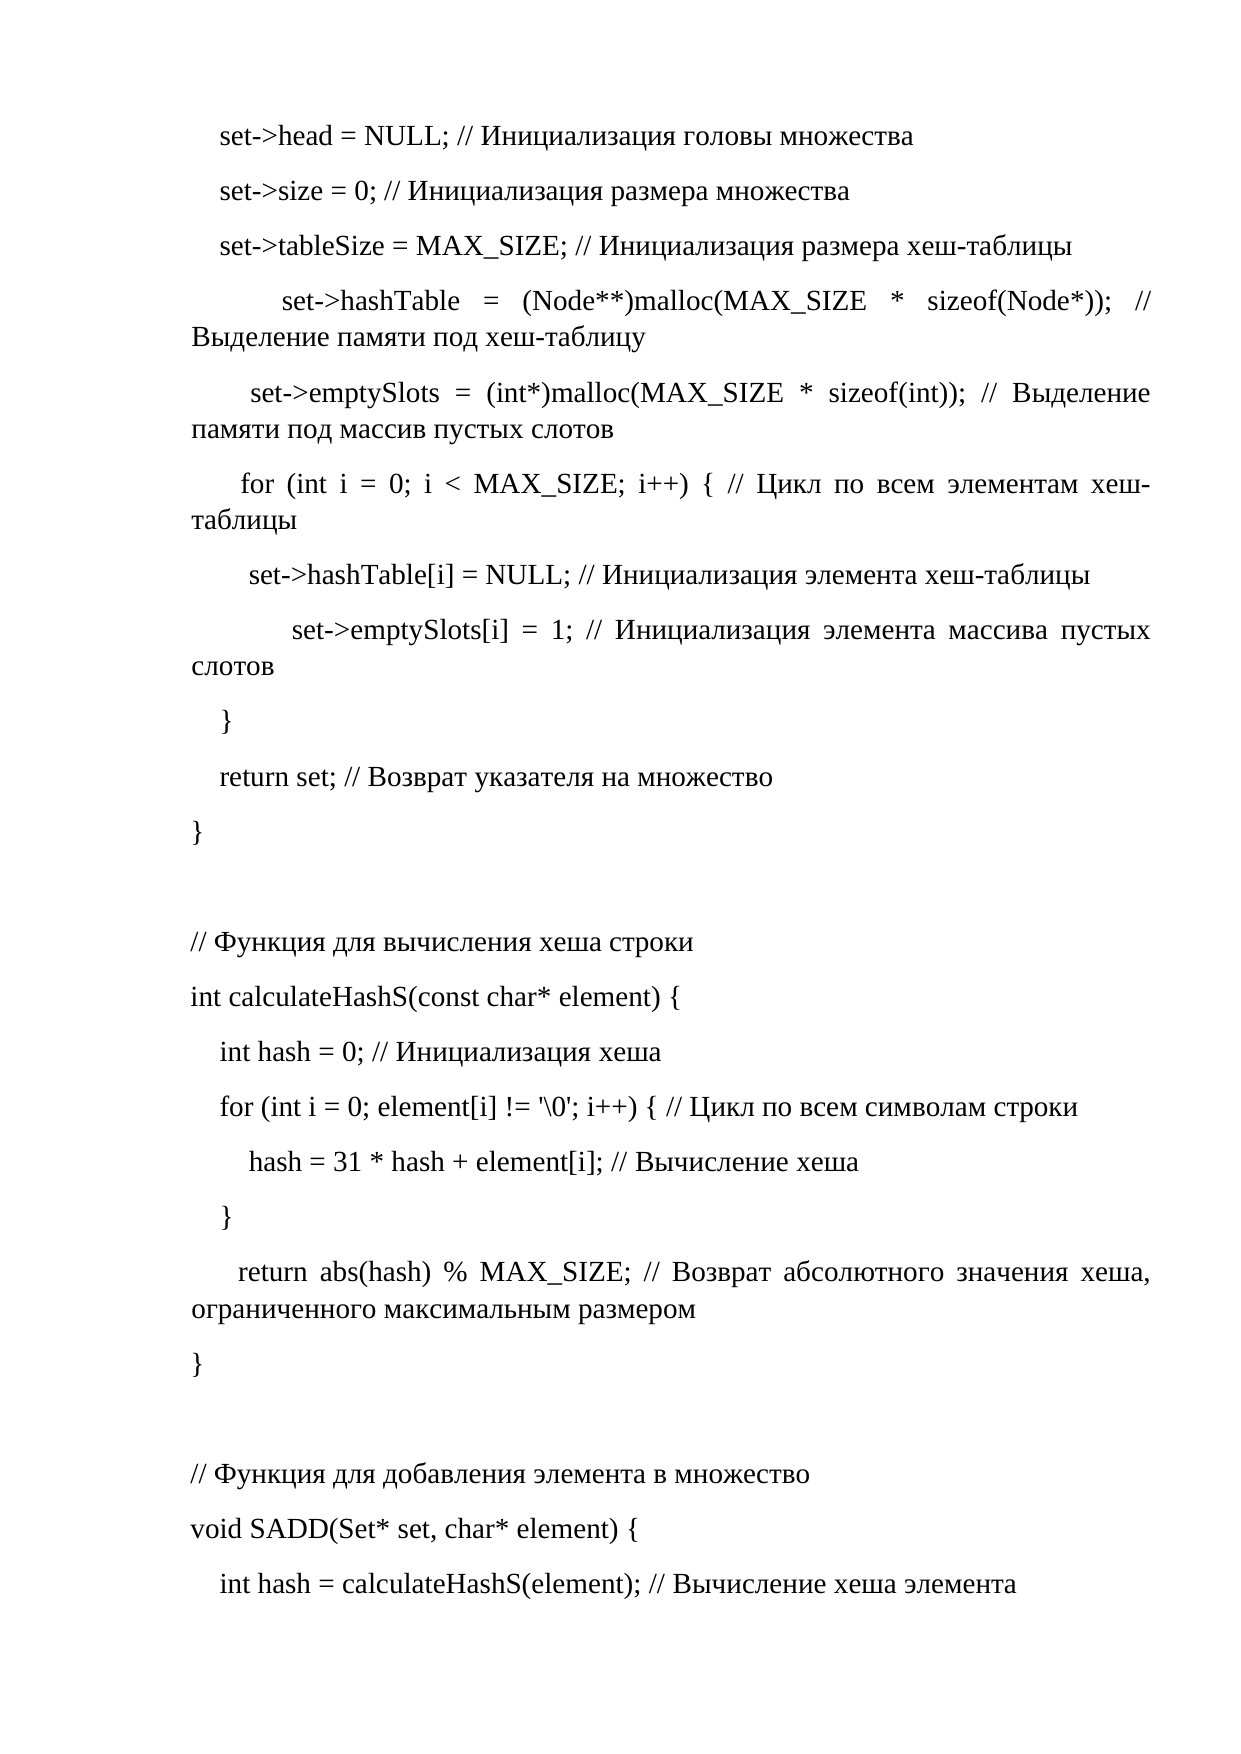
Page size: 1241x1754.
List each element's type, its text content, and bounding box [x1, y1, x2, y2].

text } [190, 1346, 1152, 1379]
text } [190, 814, 1152, 847]
text } [190, 703, 1152, 737]
text int hash = calculateHashS(element); // Вычисление хеша элемента [190, 1566, 1152, 1600]
text for (int i = 0; i < MAX_SIZE; i++) { // Цикл по всем элементам хеш-таблицы [190, 466, 1152, 536]
text set->hashTable[i] = NULL; // Инициализация элемента хеш-таблицы [190, 557, 1152, 591]
text set->head = NULL; // Инициализация головы множества [190, 118, 1152, 152]
text int hash = 0; // Инициализация хеша [190, 1034, 1152, 1068]
text return abs(hash) % MAX_SIZE; // Возврат абсолютного значения хеша, ограниченного максимальным размером [190, 1254, 1152, 1324]
text // Функция для добавления элемента в множество [190, 1456, 1152, 1489]
text } [190, 1199, 1152, 1233]
text set->tableSize = MAX_SIZE; // Инициализация размера хеш-таблицы [190, 228, 1152, 262]
text return set; // Возврат указателя на множество [190, 759, 1152, 792]
text // Функция для вычисления хеша строки [190, 924, 1152, 957]
text int calculateHashS(const char* element) { [190, 979, 1152, 1013]
text set->emptySlots[i] = 1; // Инициализация элемента массива пустых слотов [190, 612, 1152, 682]
text void SADD(Set* set, char* element) { [190, 1511, 1152, 1545]
text for (int i = 0; element[i] != '\0'; i++) { // Цикл по всем символам строки [190, 1089, 1152, 1123]
text set->emptySlots = (int*)malloc(MAX_SIZE * sizeof(int)); // Выделение памяти под массив пустых слотов [190, 375, 1152, 444]
text set->hashTable = (Node**)malloc(MAX_SIZE * sizeof(Node*)); // Выделение памяти под хеш-таблицу [190, 283, 1152, 353]
text set->size = 0; // Инициализация размера множества [190, 173, 1152, 207]
text hash = 31 * hash + element[i]; // Вычисление хеша [190, 1144, 1152, 1178]
